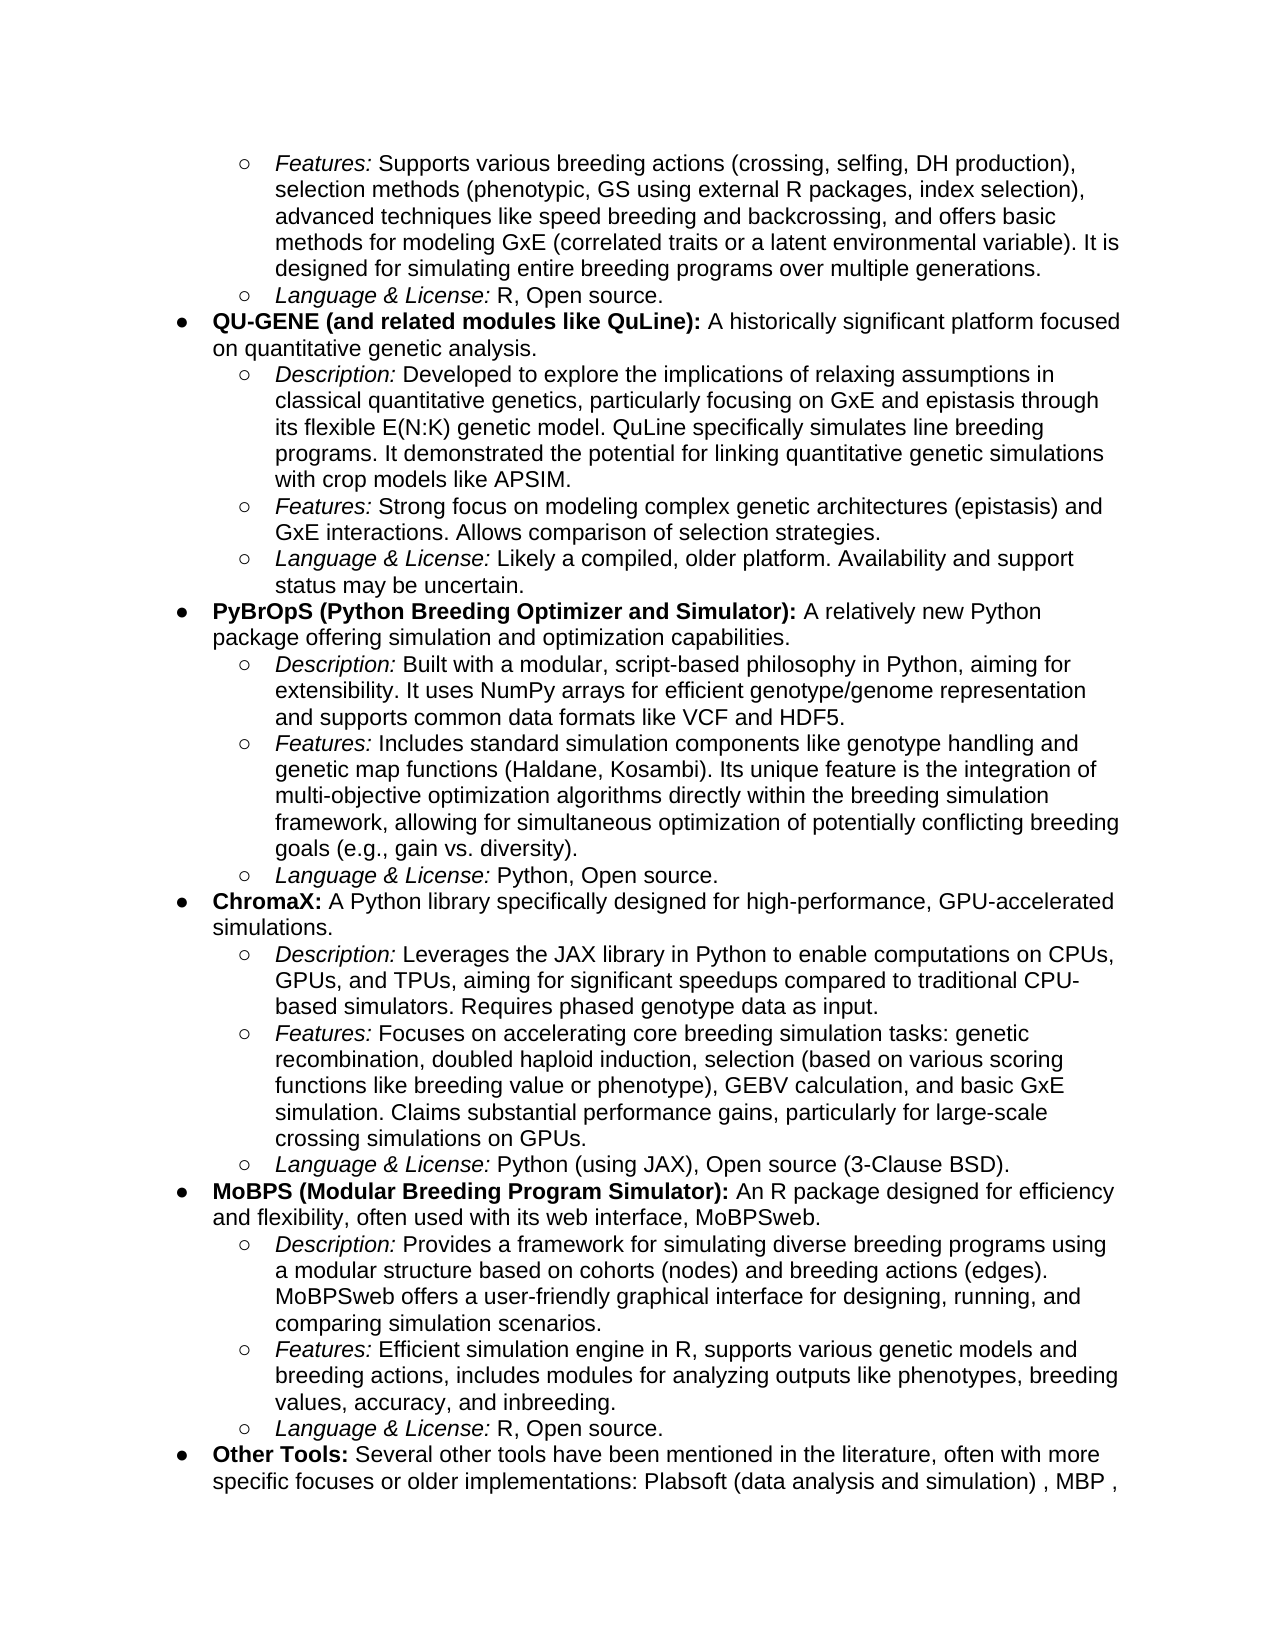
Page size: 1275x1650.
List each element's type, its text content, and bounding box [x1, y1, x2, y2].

list Language & License: Python, Open source. [237, 862, 1125, 888]
list Features: Includes standard simulation components like genotype handling and genetic map functions (Haldane, Kosambi). Its unique feature is the integration of multi-objective optimization algorithms directly within the breeding simulation framework, allowing for simultaneous optimization of potentially conflicting breeding goals (e.g., gain vs. diversity). [237, 730, 1125, 862]
list Language & License: Likely a compiled, older platform. Availability and support status may be uncertain. [237, 545, 1125, 598]
list PyBrOpS (Python Breeding Optimizer and Simulator): A relatively new Python package offering simulation and optimization capabilities. [175, 598, 1125, 651]
list Language & License: R, Open source. [237, 282, 1125, 308]
list Features: Strong focus on modeling complex genetic architectures (epistasis) and GxE interactions. Allows comparison of selection strategies. [237, 493, 1125, 545]
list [175, 1441, 1125, 1494]
list Features: Efficient simulation engine in R, supports various genetic models and breeding actions, includes modules for analyzing outputs like phenotypes, breeding values, accuracy, and inbreeding. [237, 1336, 1125, 1415]
list Language & License: Python (using JAX), Open source (3-Clause BSD). [237, 1151, 1125, 1178]
list Description: Provides a framework for simulating diverse breeding programs using a modular structure based on cohorts (nodes) and breeding actions (edges). MoBPSweb offers a user-friendly graphical interface for designing, running, and comparing simulation scenarios. [237, 1231, 1125, 1336]
list Description: Built with a modular, script-based philosophy in Python, aiming for extensibility. It uses NumPy arrays for efficient genotype/genome representation and supports common data formats like VCF and HDF5. [237, 651, 1125, 730]
list Description: Developed to explore the implications of relaxing assumptions in classical quantitative genetics, particularly focusing on GxE and epistasis through its flexible E(N:K) genetic model. QuLine specifically simulates line breeding programs. It demonstrated the potential for linking quantitative genetic simulations with crop models like APSIM. [237, 361, 1125, 493]
list Features: Focuses on accelerating core breeding simulation tasks: genetic recombination, doubled haploid induction, selection (based on various scoring functions like breeding value or phenotype), GEBV calculation, and basic GxE simulation. Claims substantial performance gains, particularly for large-scale crossing simulations on GPUs. [237, 1020, 1125, 1151]
list ChromaX: A Python library specifically designed for high-performance, GPU-accelerated simulations. [175, 888, 1125, 941]
list Description: Leverages the JAX library in Python to enable computations on CPUs, GPUs, and TPUs, aiming for significant speedups compared to traditional CPU-based simulators. Requires phased genotype data as input. [237, 941, 1125, 1020]
list QU-GENE (and related modules like QuLine): A historically significant platform focused on quantitative genetic analysis. [175, 308, 1125, 361]
list MoBPS (Modular Breeding Program Simulator): An R package designed for efficiency and flexibility, often used with its web interface, MoBPSweb. [175, 1178, 1125, 1231]
list Language & License: R, Open source. [237, 1415, 1125, 1441]
list Features: Supports various breeding actions (crossing, selfing, DH production), selection methods (phenotypic, GS using external R packages, index selection), advanced techniques like speed breeding and backcrossing, and offers basic methods for modeling GxE (correlated traits or a latent environmental variable). It is designed for simulating entire breeding programs over multiple generations. [237, 150, 1125, 282]
